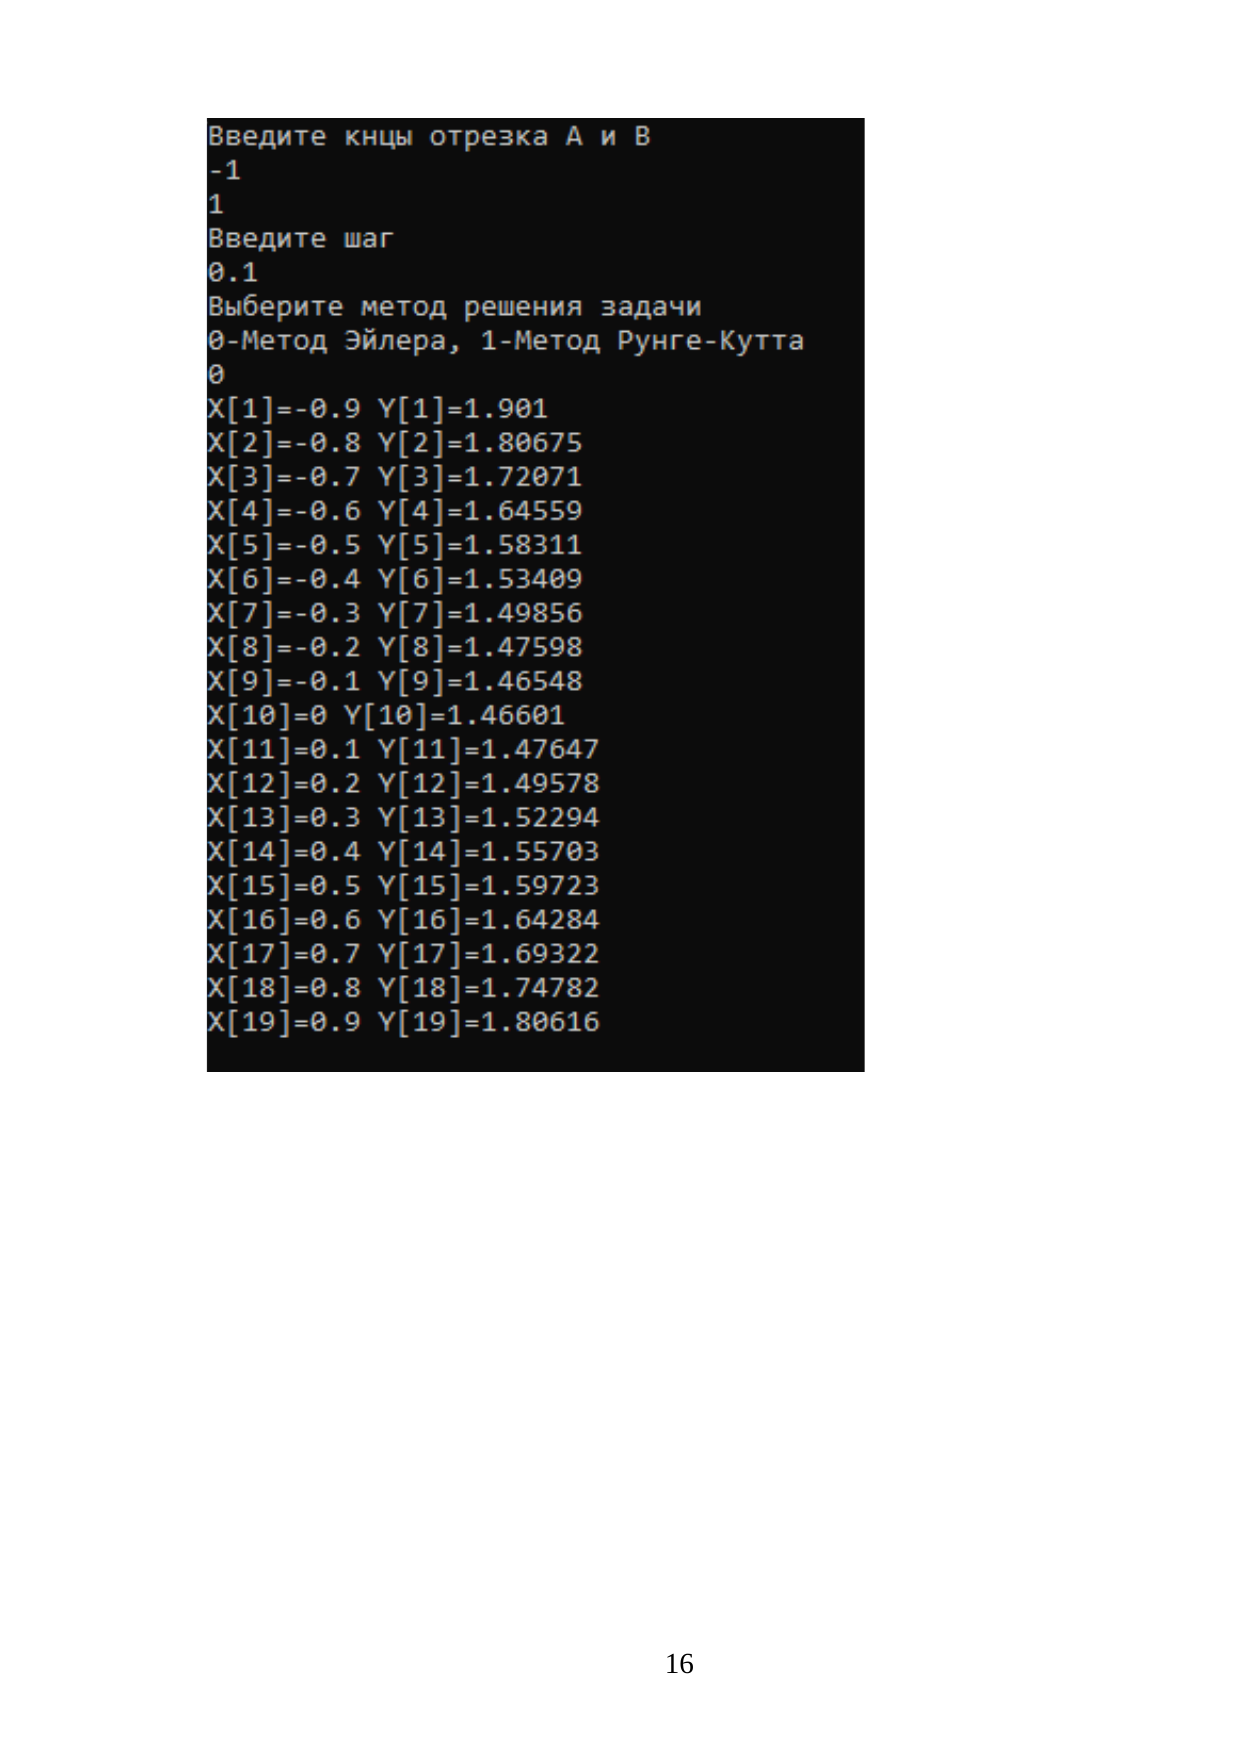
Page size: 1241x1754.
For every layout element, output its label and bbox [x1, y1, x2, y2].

picture [206, 118, 865, 1072]
